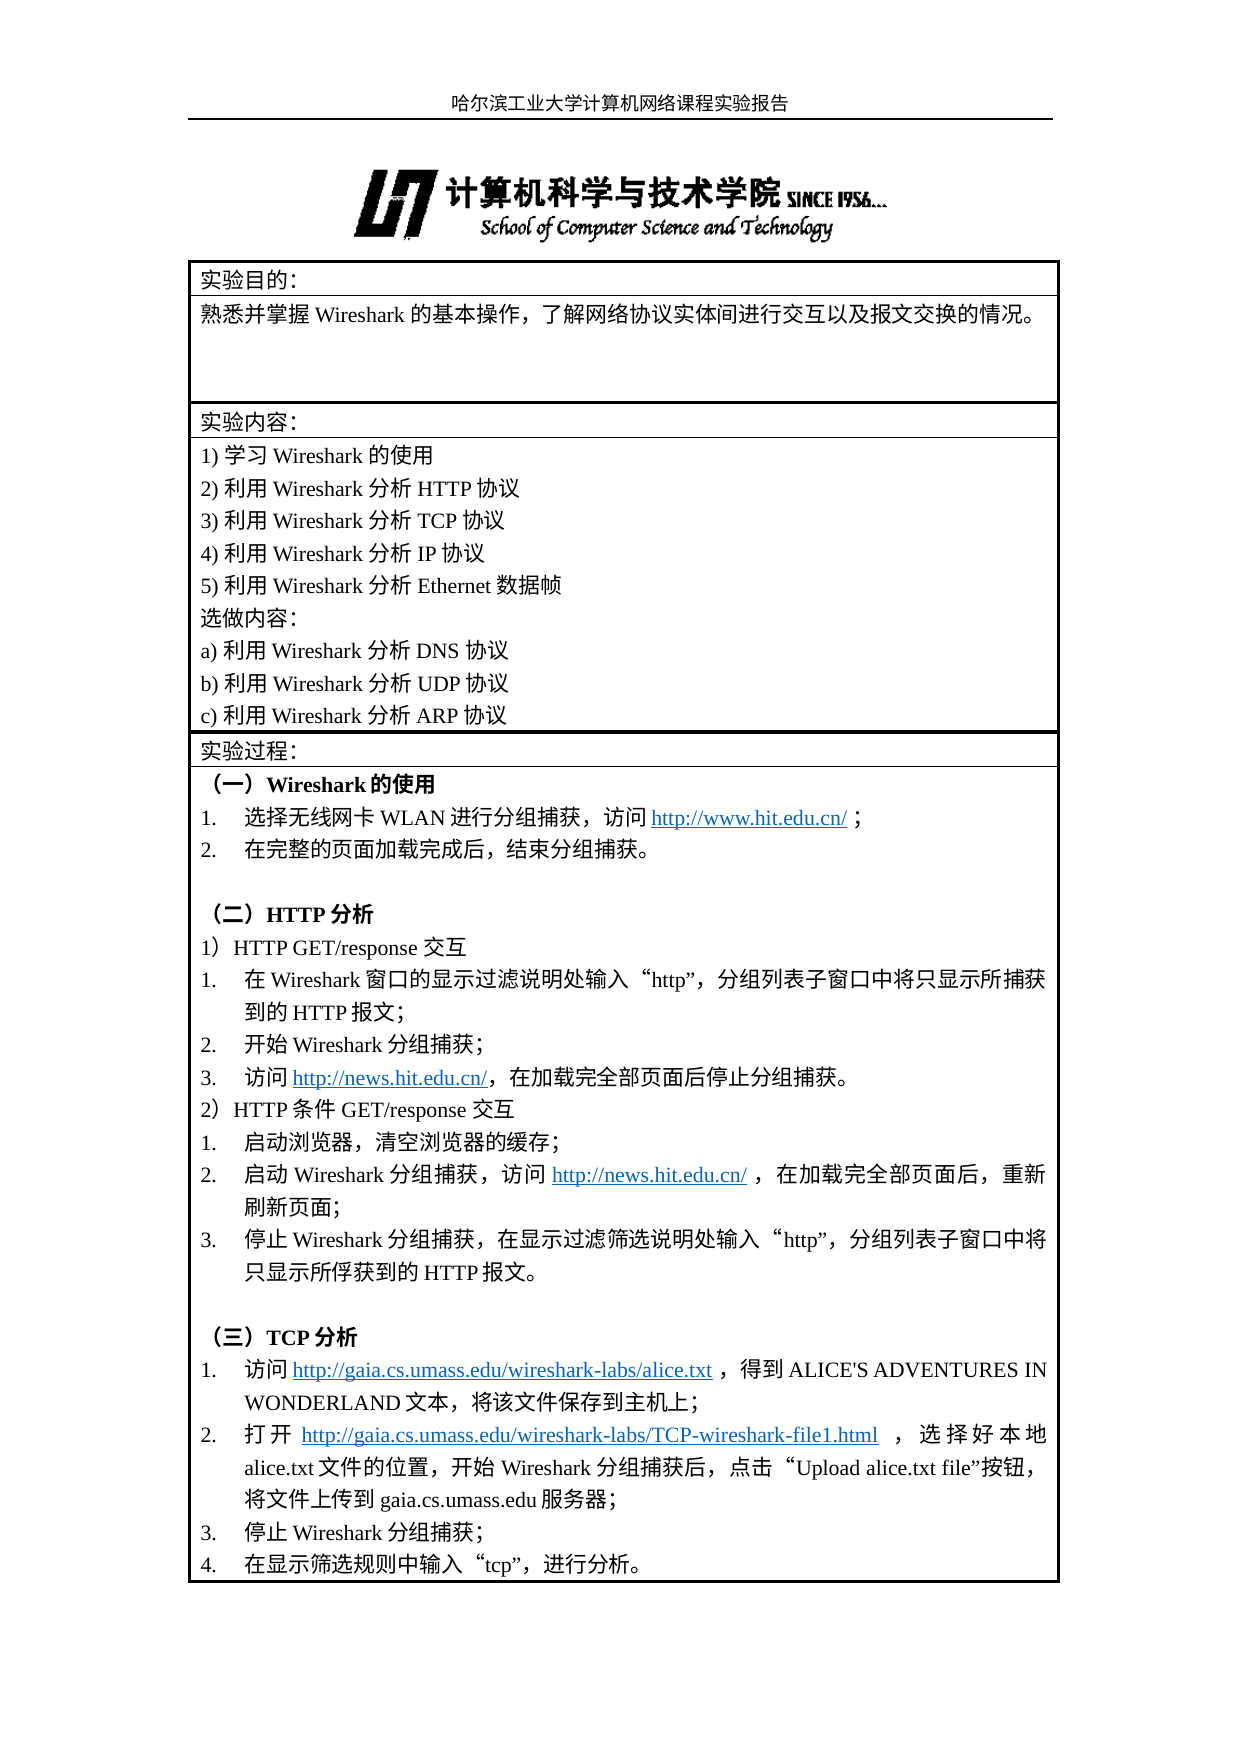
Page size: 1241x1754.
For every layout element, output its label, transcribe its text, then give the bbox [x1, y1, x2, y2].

table_cell 实验内容： [191, 404, 1057, 437]
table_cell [191, 767, 1057, 1579]
table_cell 熟悉并掌握 Wireshark 的基本操作，了解网络协议实体间进行交互以及报文交换的情况。 [191, 296, 1057, 401]
table_cell 实验过程： [191, 734, 1057, 766]
table_cell 1) 学习 Wireshark 的使用 2) 利用 Wireshark 分析 HTTP 协议 3) 利用 Wireshark 分析 TCP 协议 4) 利用 Wireshark 分析 IP 协议 5) 利用 Wireshark 分析 Ethernet 数据帧 选做内容： a) 利用 Wireshark 分析 DNS 协议 b) 利用 Wireshark 分析 UDP 协议 c) 利用 Wireshark 分析 ARP 协议 [191, 438, 1057, 730]
table_header 实验目的： [191, 263, 1057, 295]
